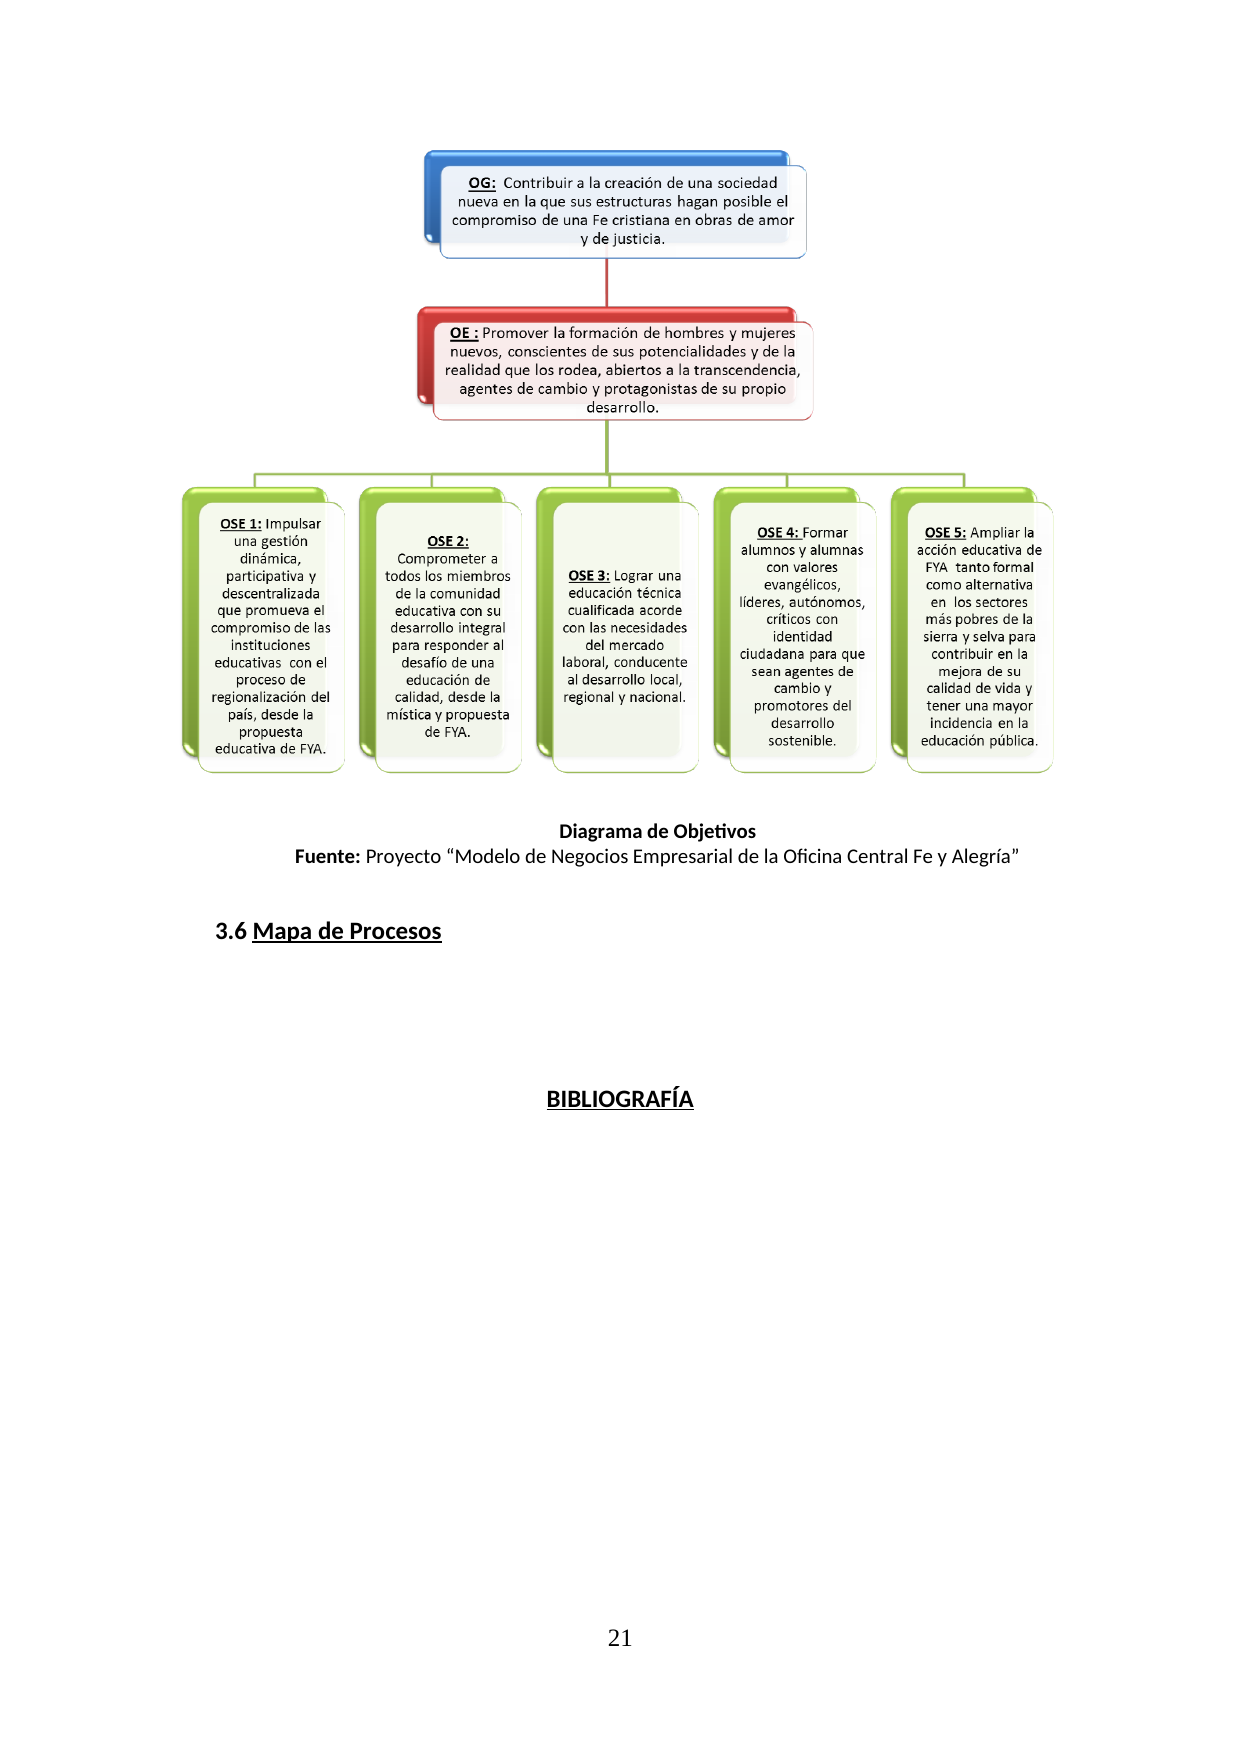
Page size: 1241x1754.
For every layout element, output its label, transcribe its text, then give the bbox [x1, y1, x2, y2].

list Mapa de Procesos [215, 915, 1063, 945]
picture [177, 147, 1061, 819]
subtitle BIBLIOGRAFÍA [177, 1083, 1063, 1113]
text Diagrama de Objetivos [252, 818, 1063, 844]
text Fuente: Proyecto “Modelo de Negocios Empresarial de la Oficina Central Fe y Alegría” [252, 844, 1063, 869]
